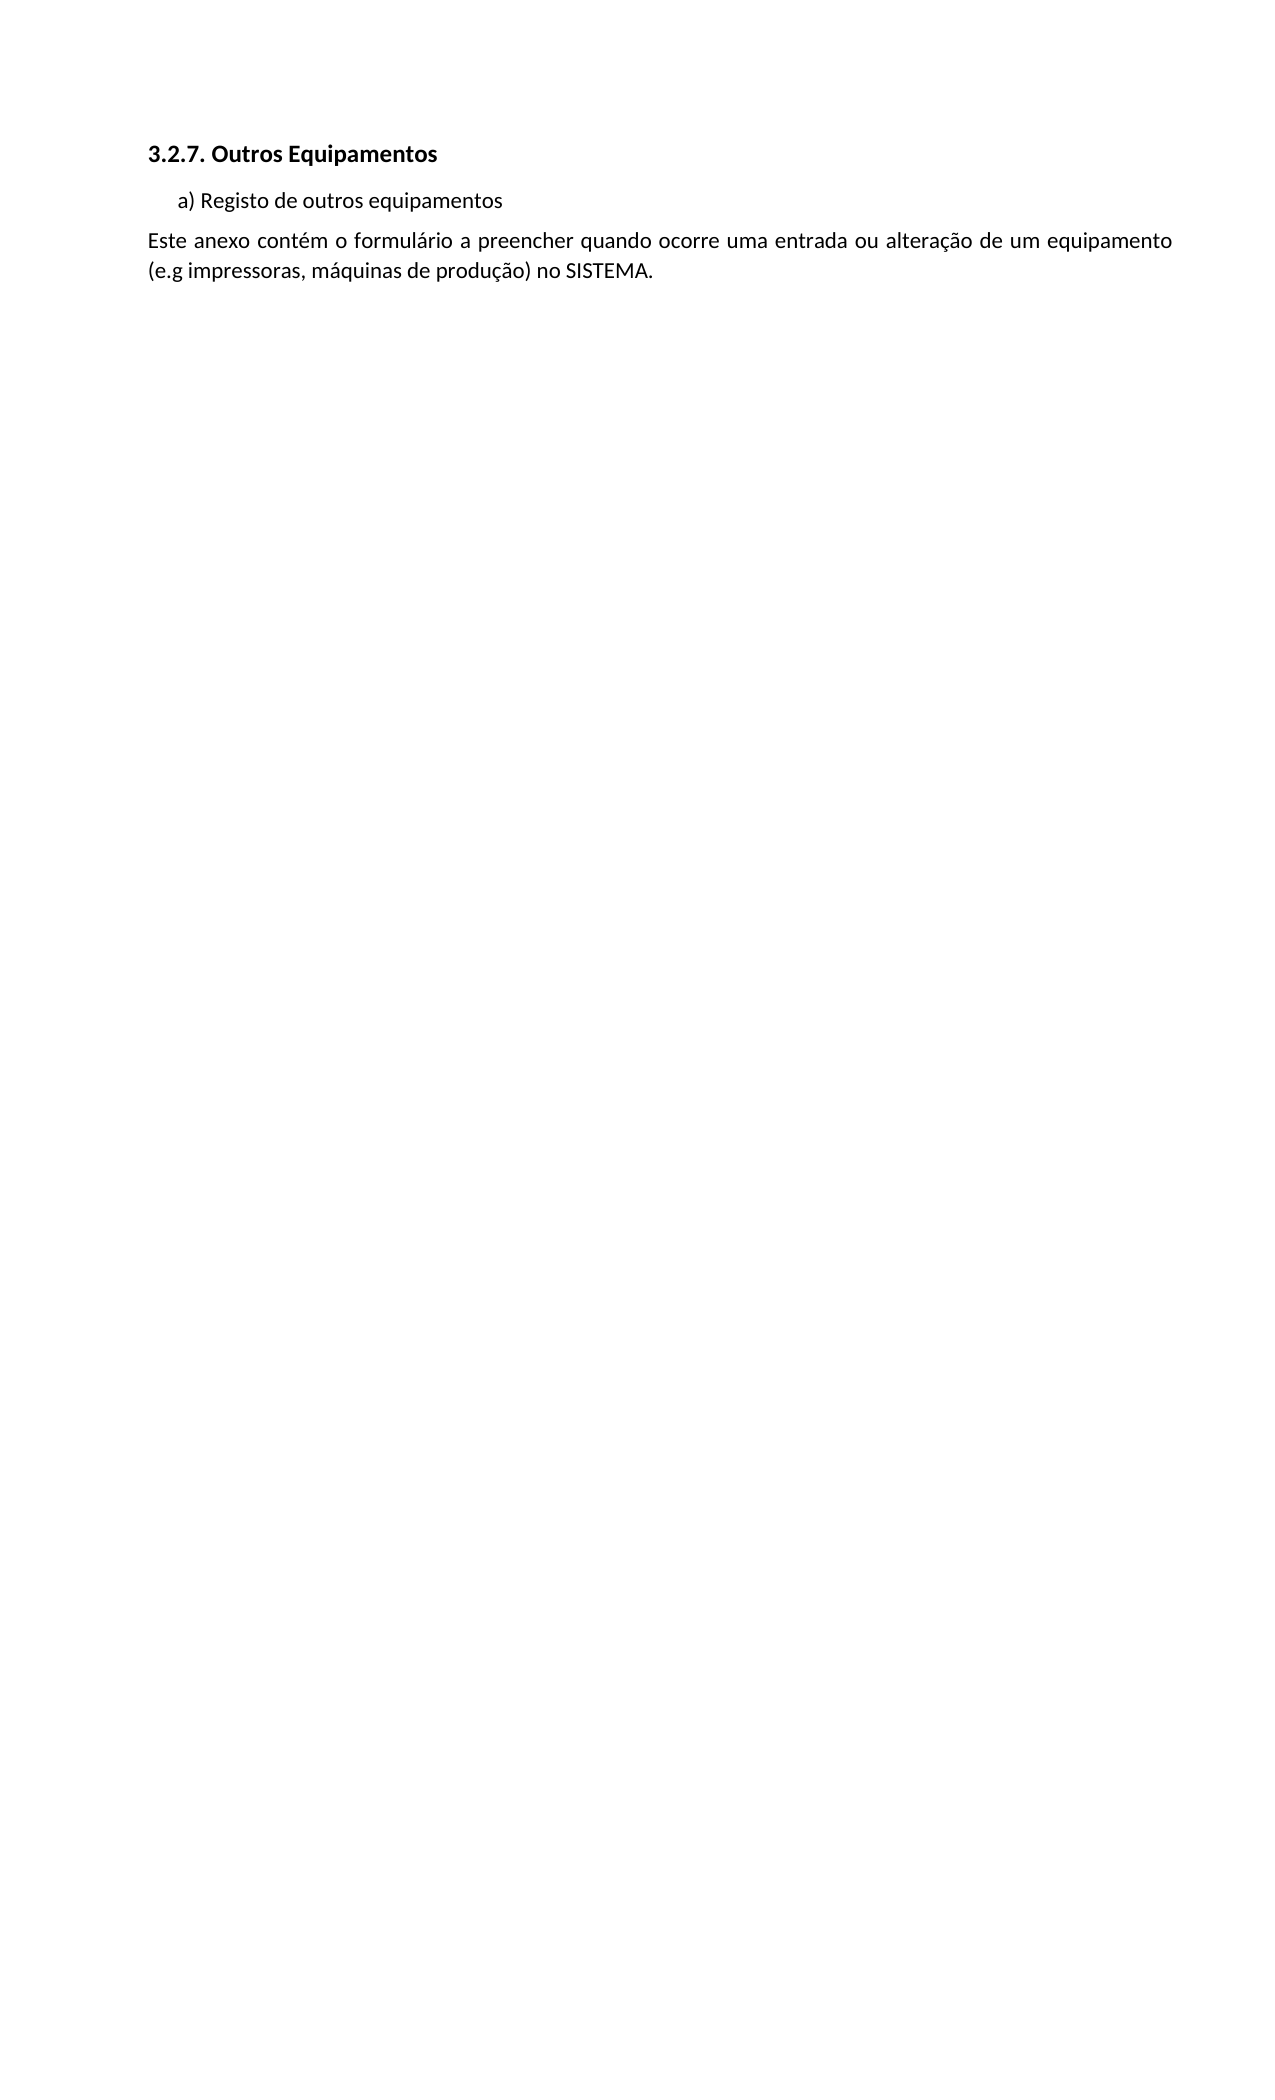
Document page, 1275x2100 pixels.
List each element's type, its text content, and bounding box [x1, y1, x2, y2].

text Registo de outros equipamentos [154, 186, 1174, 214]
text Outros Equipamentos [148, 139, 1174, 169]
text Este anexo contém o formulário a preencher quando ocorre uma entrada ou alteração de um equipamento (e.g impressoras, máquinas de produção) no SISTEMA. [148, 226, 1174, 284]
